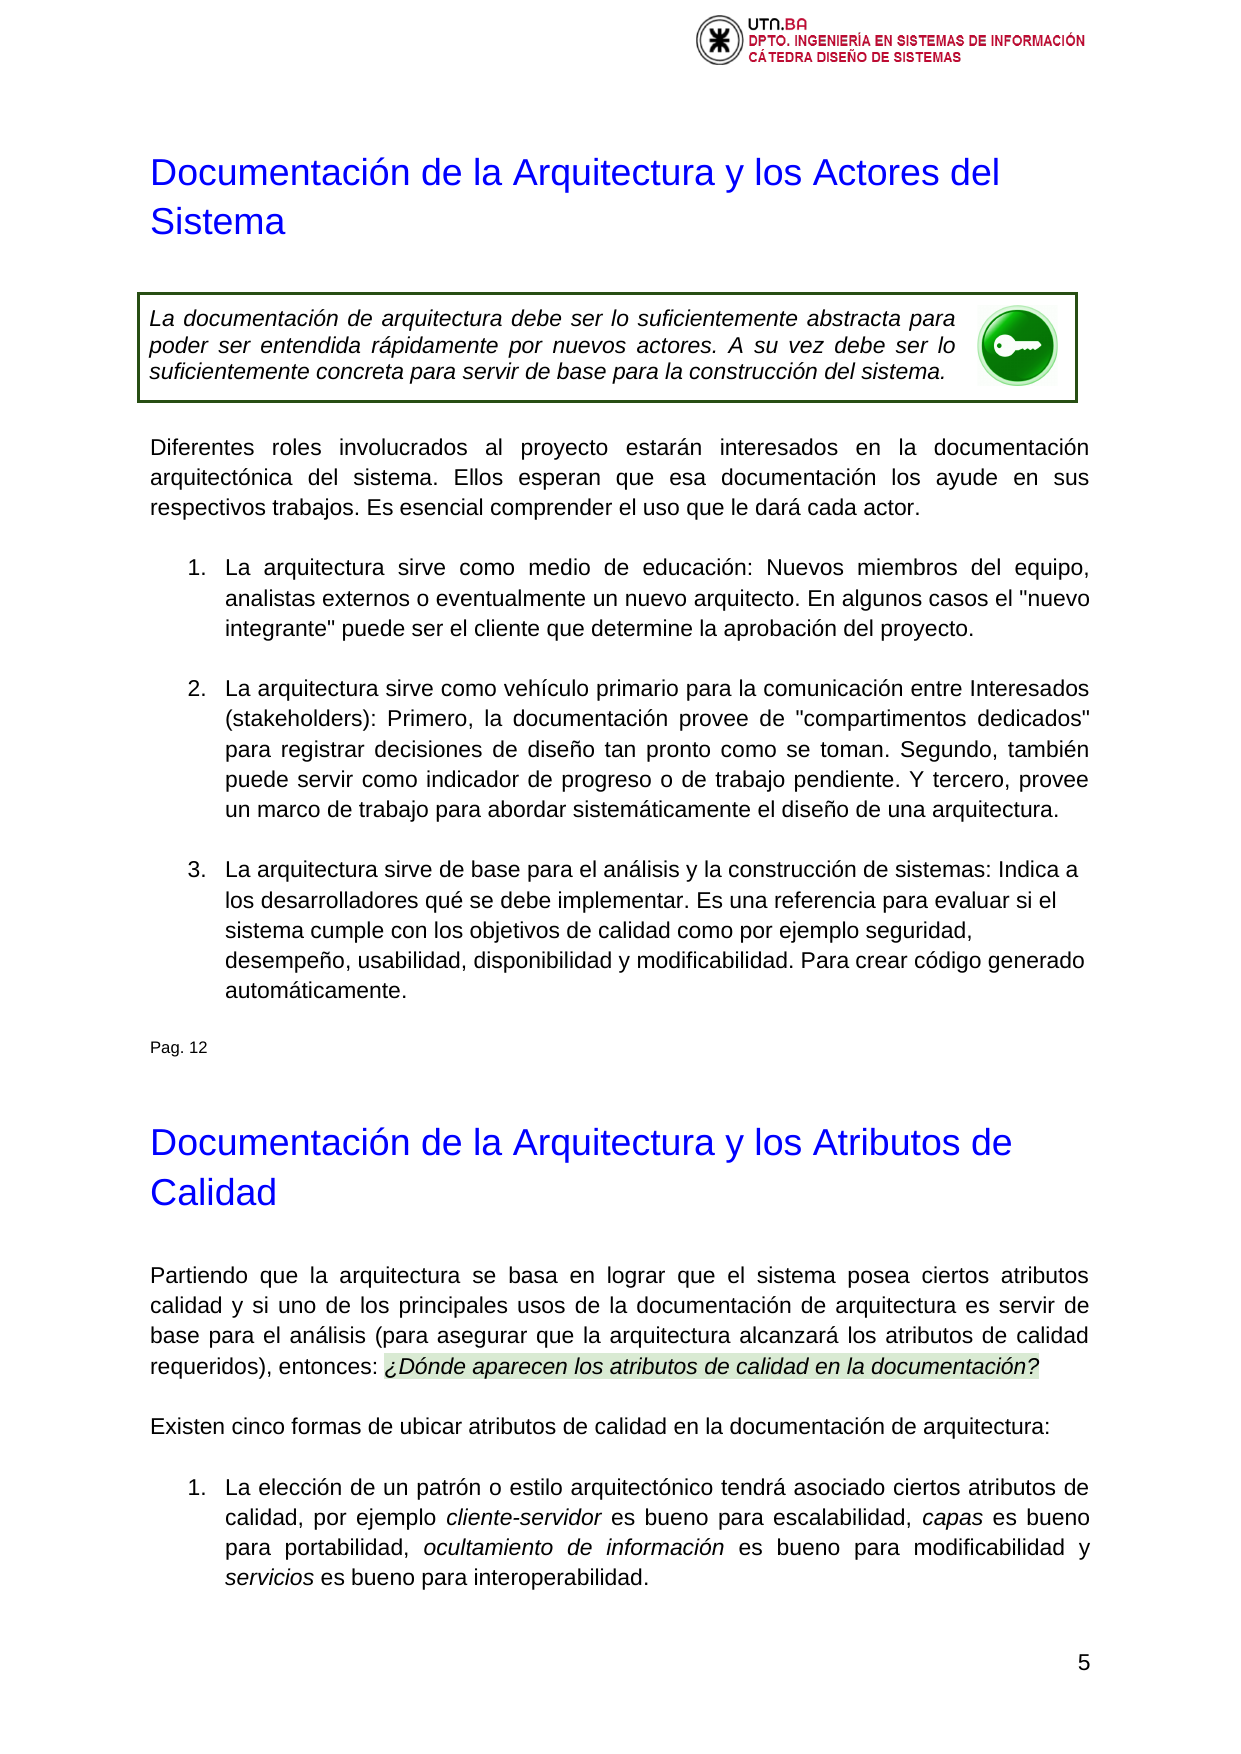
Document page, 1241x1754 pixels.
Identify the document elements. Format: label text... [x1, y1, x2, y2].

picture [686, 0, 1091, 82]
subtitle Documentación de la Arquitectura y los Actores del Sistema [150, 150, 1090, 243]
text Partiendo que la arquitectura se basa en lograr que el sistema posea ciertos atributos calidad y si uno de los principales usos de la documentación de arquitectura es servir de base para el análisis (para asegurar que la arquitectura alcanzará los atributos de calidad requeridos), entonces: ¿Dónde aparecen los atributos de calidad en la documentación? [150, 1262, 1090, 1379]
subtitle Documentación de la Arquitectura y los Atributos de Calidad [150, 1120, 1090, 1213]
list La arquitectura sirve como vehículo primario para la comunicación entre Interesados (stakeholders): Primero, la documentación provee de "compartimentos dedicados" para registrar decisiones de diseño tan pronto como se toman. Segundo, también puede servir como indicador de progreso o de trabajo pendiente. Y tercero, provee un marco de trabajo para abordar sistemáticamente el diseño de una arquitectura. [187, 675, 1090, 822]
list La arquitectura sirve como medio de educación: Nuevos miembros del equipo, analistas externos o eventualmente un nuevo arquitecto. En algunos casos el "nuevo integrante" puede ser el cliente que determine la aprobación del proyecto. [187, 554, 1090, 641]
text Existen cinco formas de ubicar atributos de calidad en la documentación de arquitectura: [150, 1413, 1090, 1439]
list La arquitectura sirve de base para el análisis y la construcción de sistemas: Indica a los desarrolladores qué se debe implementar. Es una referencia para evaluar si el sistema cumple con los objetivos de calidad como por ejemplo seguridad, desempeño, usabilidad, disponibilidad y modificabilidad. Para crear código generado automáticamente. [187, 856, 1090, 1004]
table_header La documentación de arquitectura debe ser lo suficientemente abstracta para poder ser entendida rápidamente por nuevos actores. A su vez debe ser lo suficientemente concreta para servir de base para la construcción del sistema. [140, 295, 965, 400]
list La elección de un patrón o estilo arquitectónico tendrá asociado ciertos atributos de calidad, por ejemplo cliente-servidor es bueno para escalabilidad, capas es bueno para portabilidad, ocultamiento de información es bueno para modificabilidad y servicios es bueno para interoperabilidad. [187, 1473, 1090, 1590]
picture [977, 305, 1058, 386]
text Pag. 12 [150, 1038, 1090, 1057]
text Diferentes roles involucrados al proyecto estarán interesados en la documentación arquitectónica del sistema. Ellos esperan que esa documentación los ayude en sus respectivos trabajos. Es esencial comprender el uso que le dará cada actor. [150, 433, 1090, 520]
table_header [968, 295, 1075, 400]
